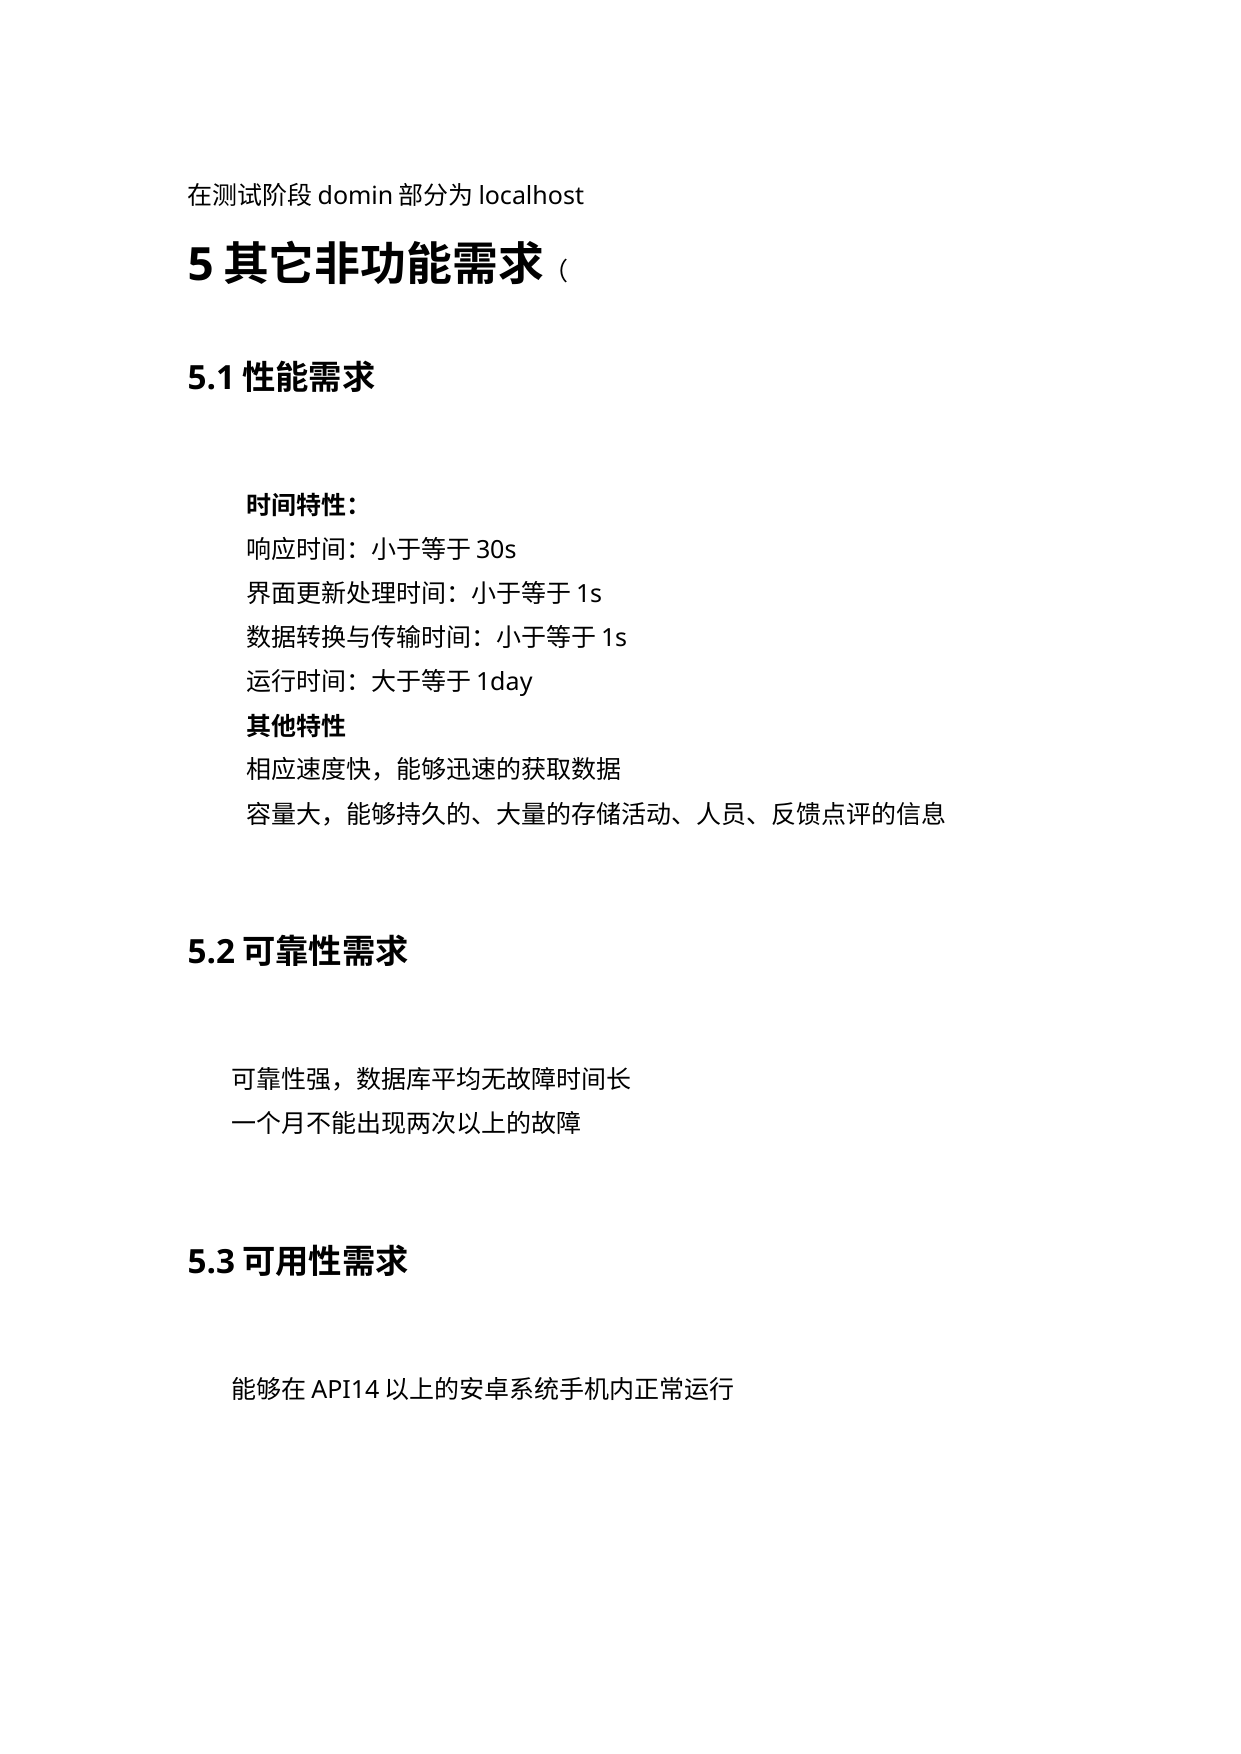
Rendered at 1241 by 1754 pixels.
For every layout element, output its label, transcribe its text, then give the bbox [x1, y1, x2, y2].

text 其他特性 [202, 702, 1053, 746]
text 在测试阶段domin部分为localhost [187, 172, 1053, 216]
text 相应速度快，能够迅速的获取数据 [246, 746, 1053, 790]
subtitle 5.2可靠性需求 [187, 905, 1053, 993]
text 容量大，能够持久的、大量的存储活动、人员、反馈点评的信息 [246, 790, 1053, 834]
text 响应时间：小于等于30s [246, 526, 1053, 570]
text 界面更新处理时间：小于等于1s [246, 570, 1053, 614]
subtitle 5.3可用性需求 [187, 1215, 1053, 1303]
text 5其它非功能需求（ [187, 216, 1053, 304]
text 时间特性： [202, 482, 1053, 526]
text 数据转换与传输时间：小于等于1s [246, 614, 1053, 658]
text 运行时间：大于等于1day [246, 658, 1053, 702]
text 可靠性强，数据库平均无故障时间长 [187, 1056, 1053, 1100]
text 能够在API14以上的安卓系统手机内正常运行 [187, 1366, 1053, 1410]
subtitle 5.1性能需求 [187, 331, 1053, 419]
text 一个月不能出现两次以上的故障 [187, 1100, 1053, 1144]
